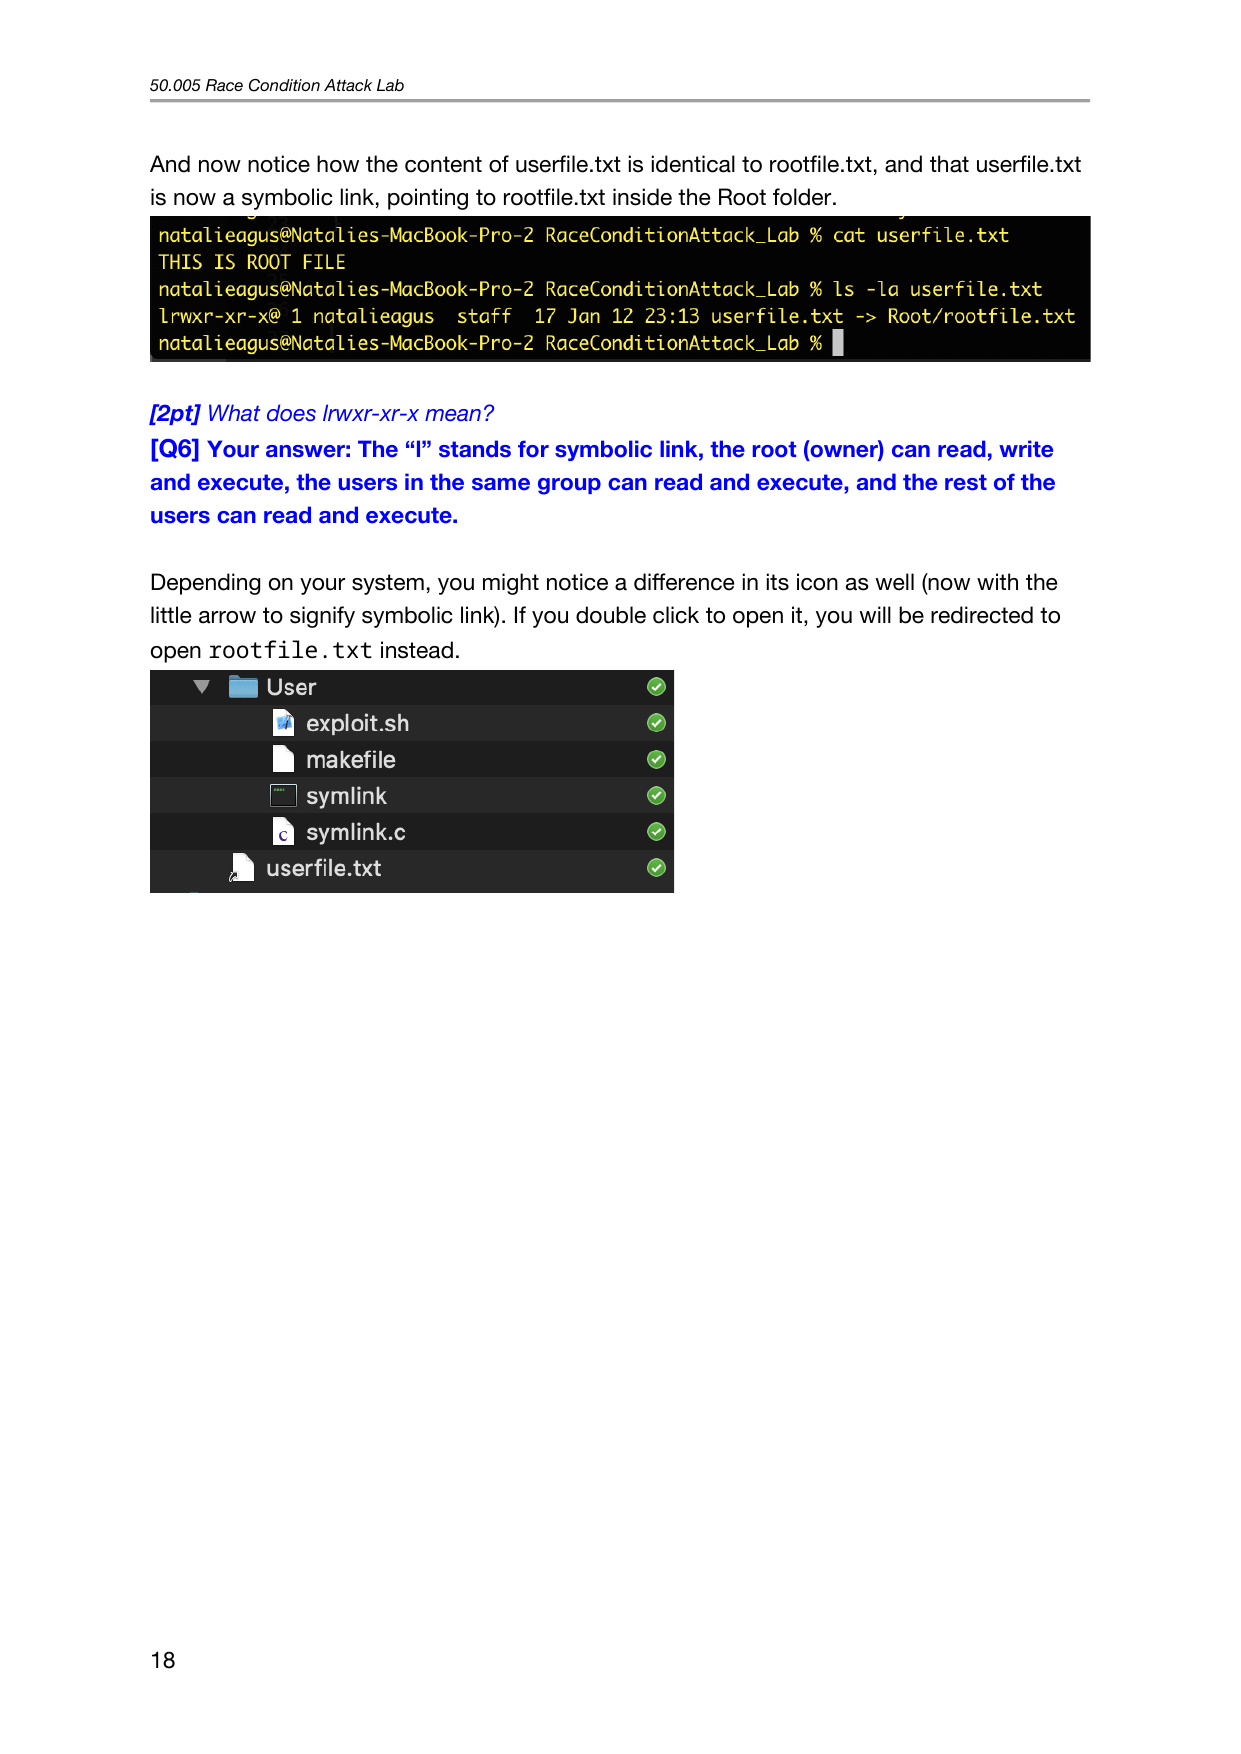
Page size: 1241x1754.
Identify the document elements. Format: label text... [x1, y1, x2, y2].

text And now notice how the content of userfile.txt is identical to rootfile.txt, and that userfile.txt is now a symbolic link, pointing to rootfile.txt inside the Root folder. [150, 150, 1090, 212]
picture [150, 216, 1091, 362]
text [Q6] Your answer: The “l” stands for symbolic link, the root (owner) can read, write and execute, the users in the same group can read and execute, and the rest of the users can read and execute. [150, 433, 1090, 530]
picture [150, 670, 675, 893]
text [2pt] What does lrwxr-xr-x mean? [150, 399, 1090, 428]
text Depending on your system, you might notice a difference in its icon as well (now with the little arrow to signify symbolic link). If you double click to open it, you will be redirected to open rootfile.txt instead. [150, 568, 1090, 666]
